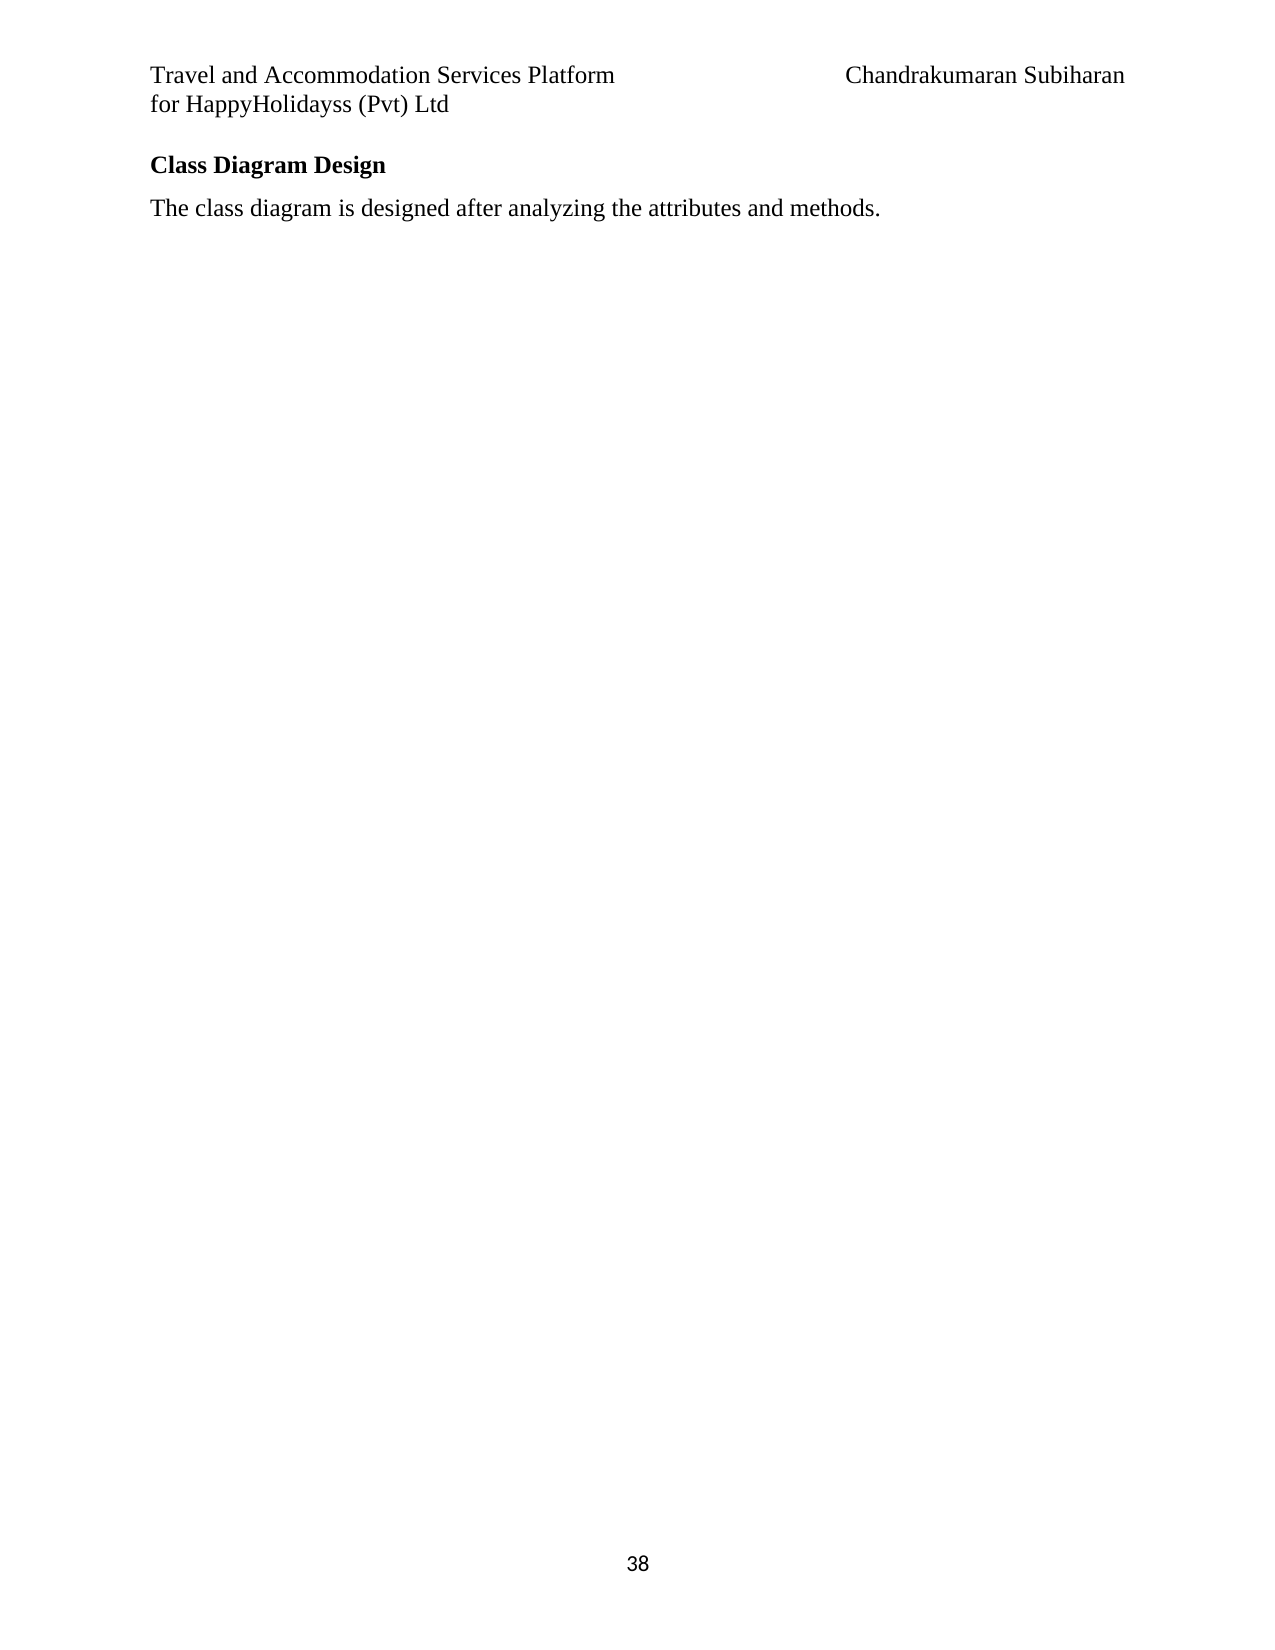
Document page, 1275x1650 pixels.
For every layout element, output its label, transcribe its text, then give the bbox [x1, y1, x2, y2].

text The class diagram is designed after analyzing the attributes and methods. [150, 193, 1125, 350]
text Class Diagram Design [150, 150, 1125, 179]
